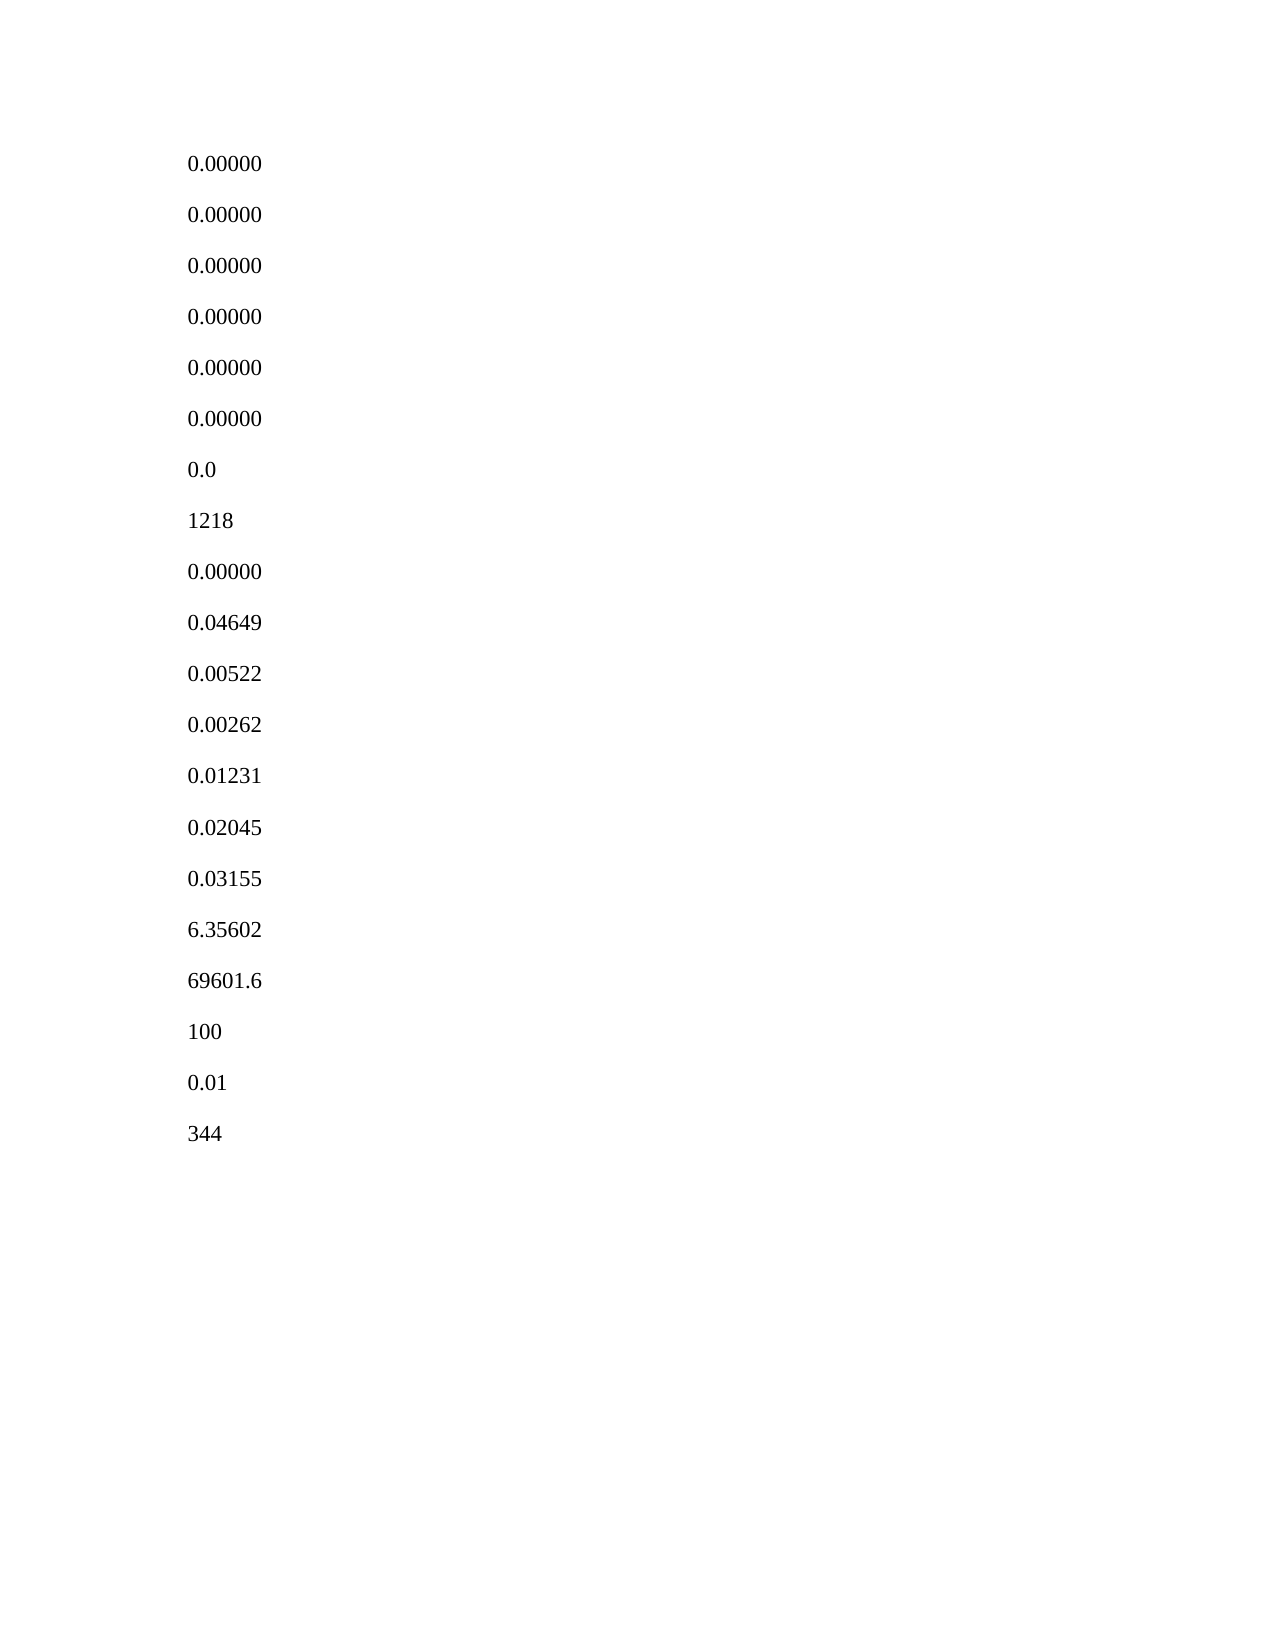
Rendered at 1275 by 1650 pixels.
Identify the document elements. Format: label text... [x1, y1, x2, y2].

table_cell 0.03155 [176, 865, 1076, 916]
table_cell 344 [176, 1120, 1076, 1171]
table_cell 0.00000 [176, 252, 1076, 303]
table_cell 0.00000 [176, 354, 1076, 405]
table_cell 0.00000 [176, 405, 1076, 456]
table_cell 0.00000 [176, 201, 1076, 252]
table_cell 0.00262 [176, 711, 1076, 762]
table_cell 69601.6 [176, 967, 1076, 1018]
table_cell 100 [176, 1018, 1076, 1069]
table_cell 0.01 [176, 1069, 1076, 1120]
table_cell 6.35602 [176, 916, 1076, 967]
table_cell 0.00000 [176, 558, 1076, 609]
table_cell 0.00000 [176, 150, 1076, 201]
table_cell 0.01231 [176, 763, 1076, 813]
table_cell 0.0 [176, 456, 1076, 507]
table_cell 0.00522 [176, 660, 1076, 711]
table_cell 0.04649 [176, 609, 1076, 660]
table_cell 0.00000 [176, 303, 1076, 354]
table_cell 0.02045 [176, 814, 1076, 864]
table_cell 1218 [176, 507, 1076, 558]
